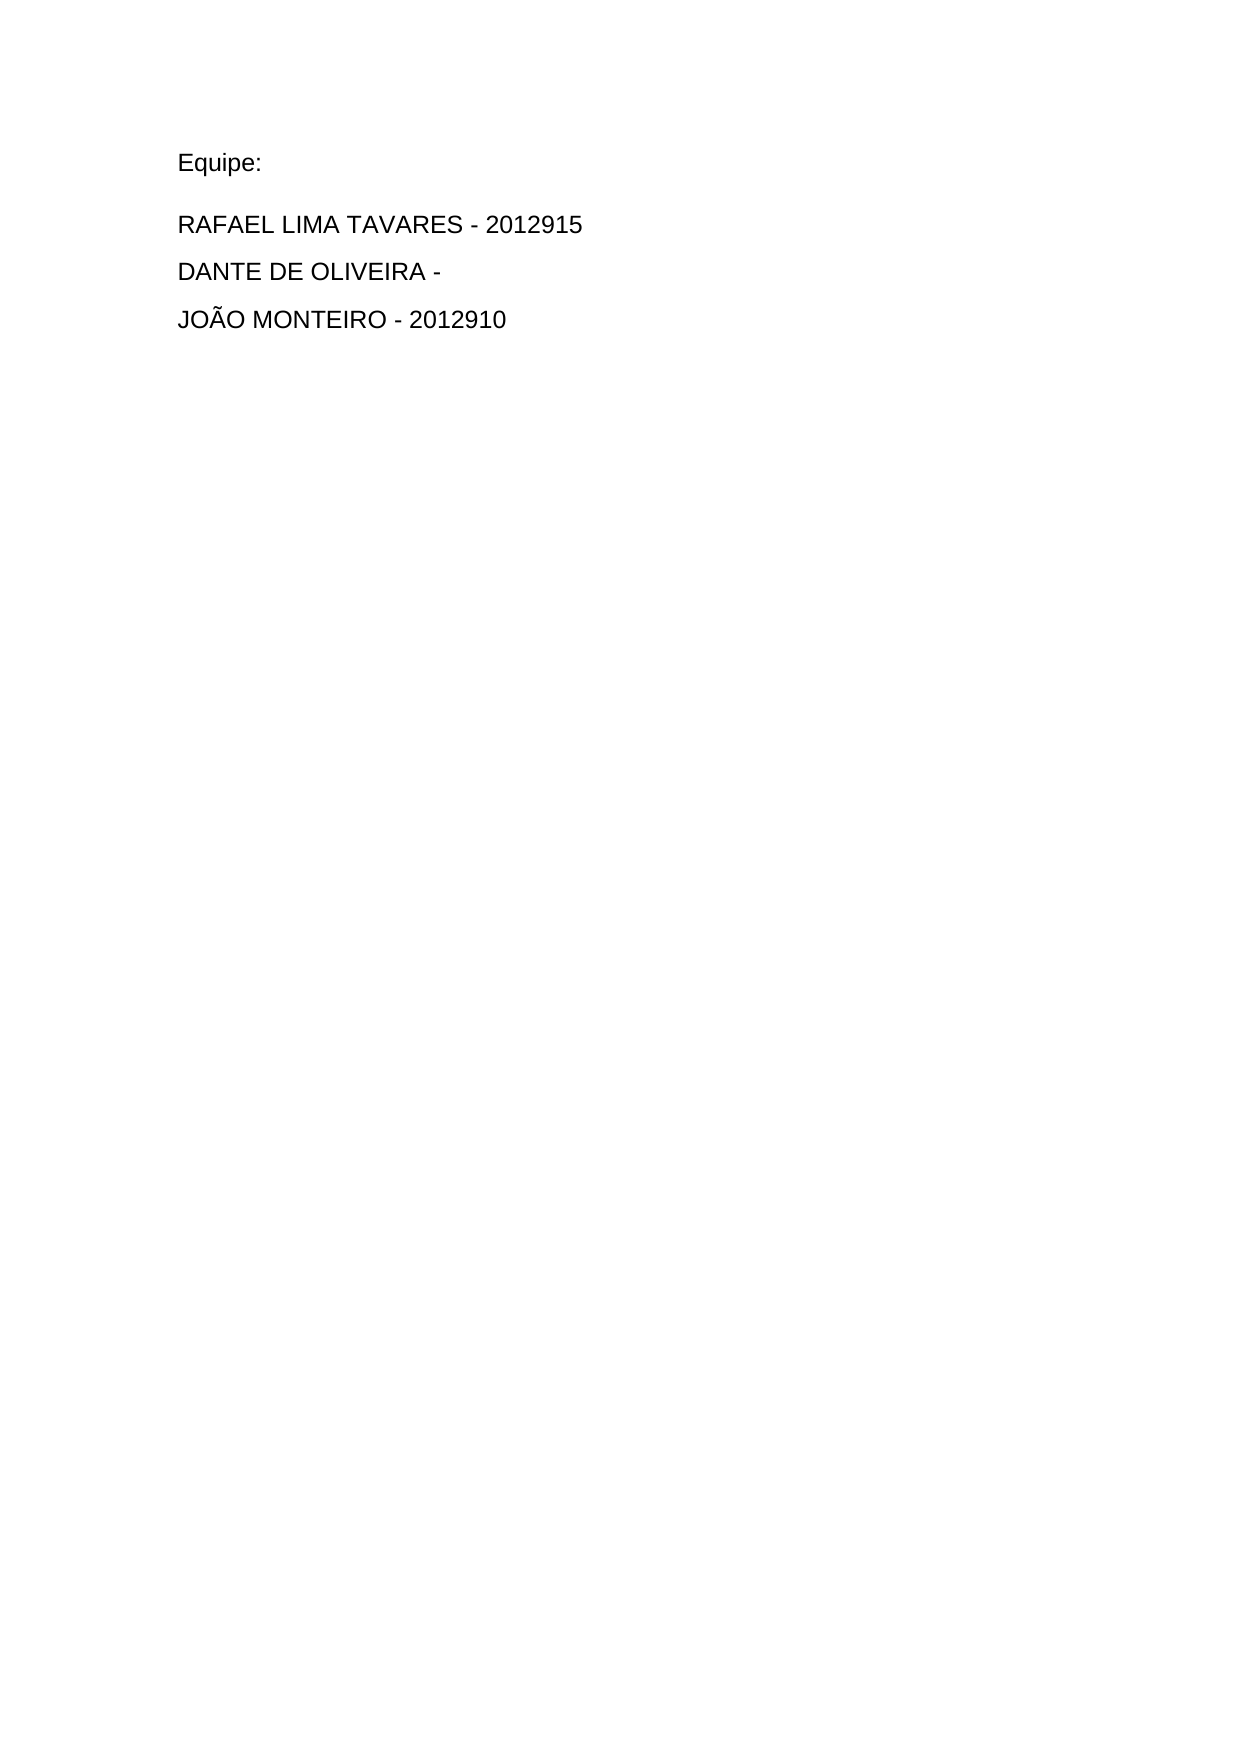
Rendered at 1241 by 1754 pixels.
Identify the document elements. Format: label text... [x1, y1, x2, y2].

text JOÃO MONTEIRO - 2012910 [177, 305, 1063, 334]
text Equipe: RAFAEL LIMA TAVARES - 2012915 [177, 148, 1063, 238]
text DANTE DE OLIVEIRA - [177, 257, 1063, 286]
